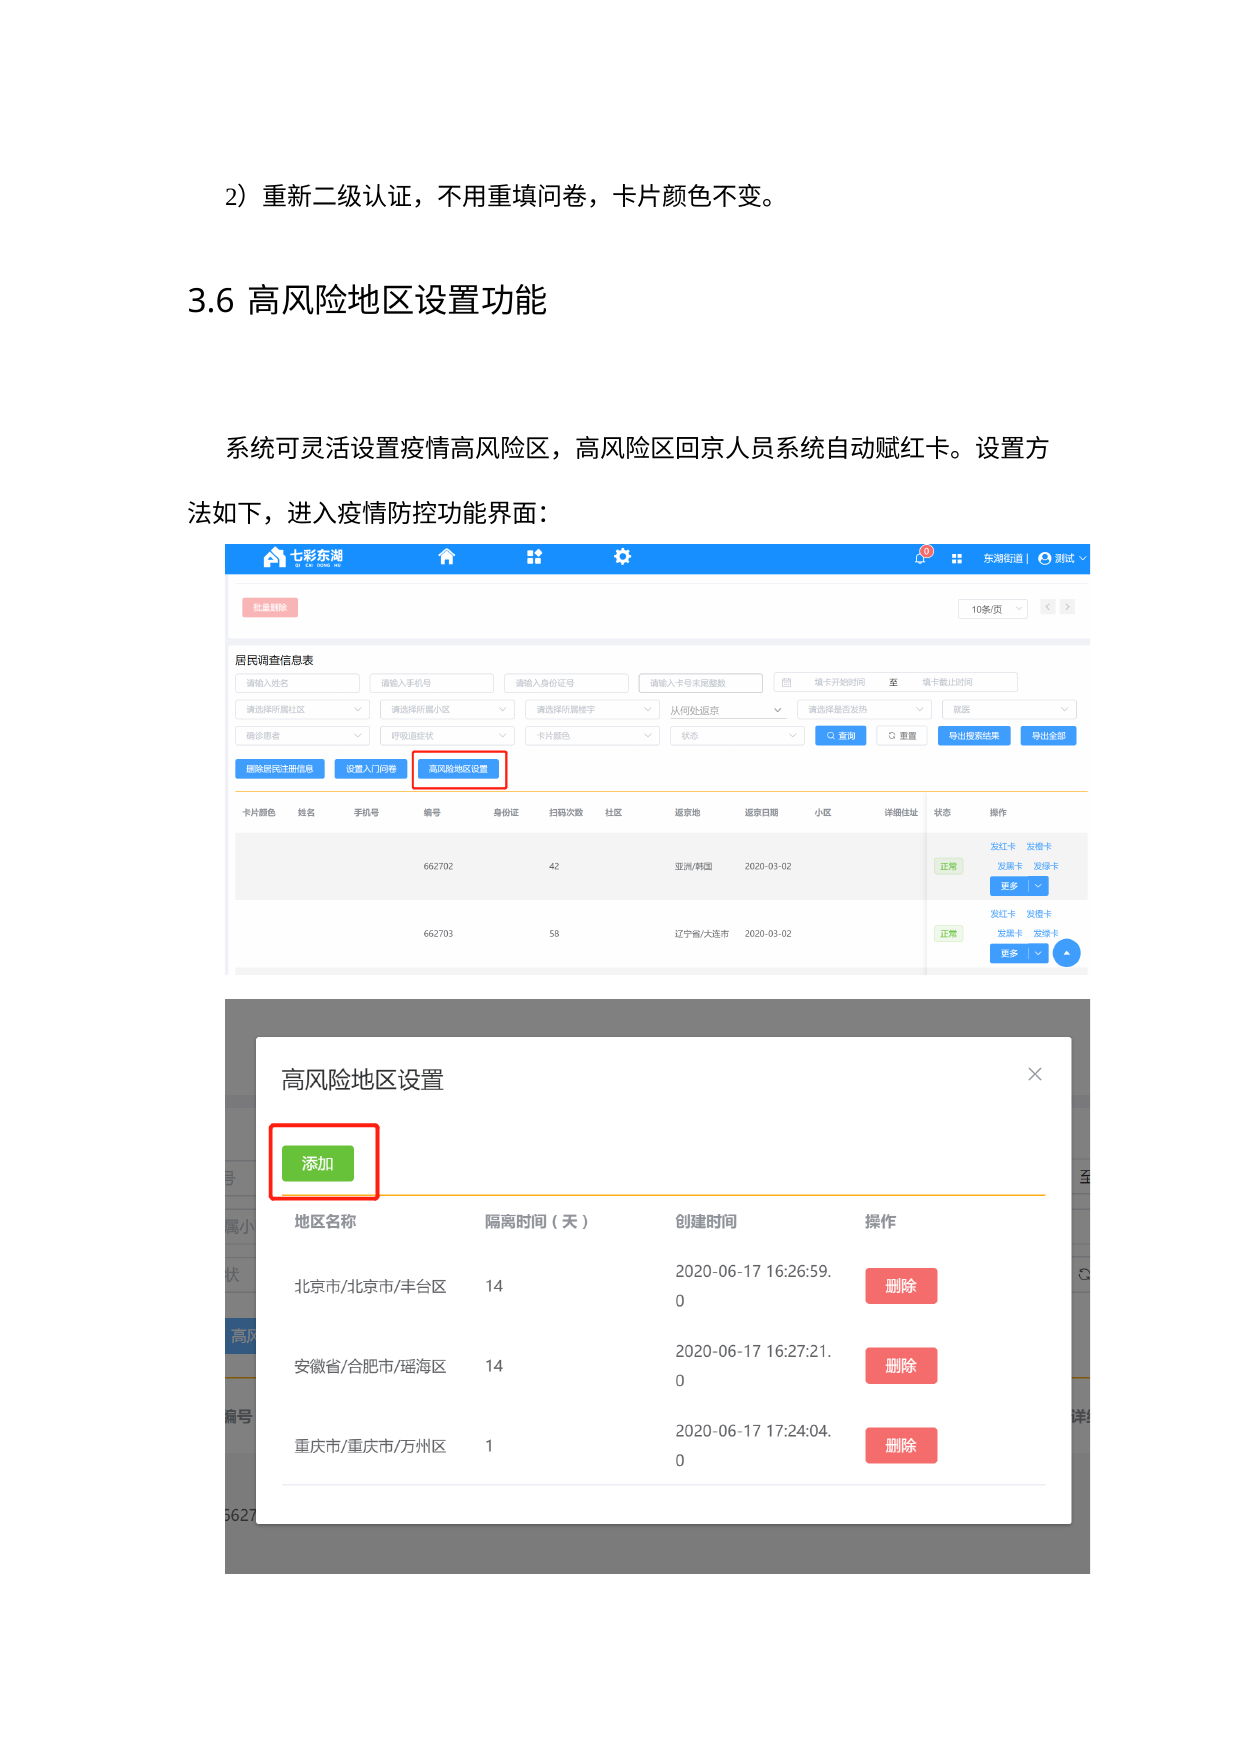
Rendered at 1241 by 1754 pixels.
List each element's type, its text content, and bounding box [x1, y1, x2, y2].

picture [225, 999, 1091, 1574]
subtitle 高风险地区设置功能 [187, 266, 1053, 331]
text 2）重新二级认证，不用重填问卷，卡片颜色不变。 [225, 162, 1053, 227]
picture [225, 544, 1091, 975]
text 系统可灵活设置疫情高风险区，高风险区回京人员系统自动赋红卡。设置方法如下，进入疫情防控功能界面： [187, 414, 1053, 544]
